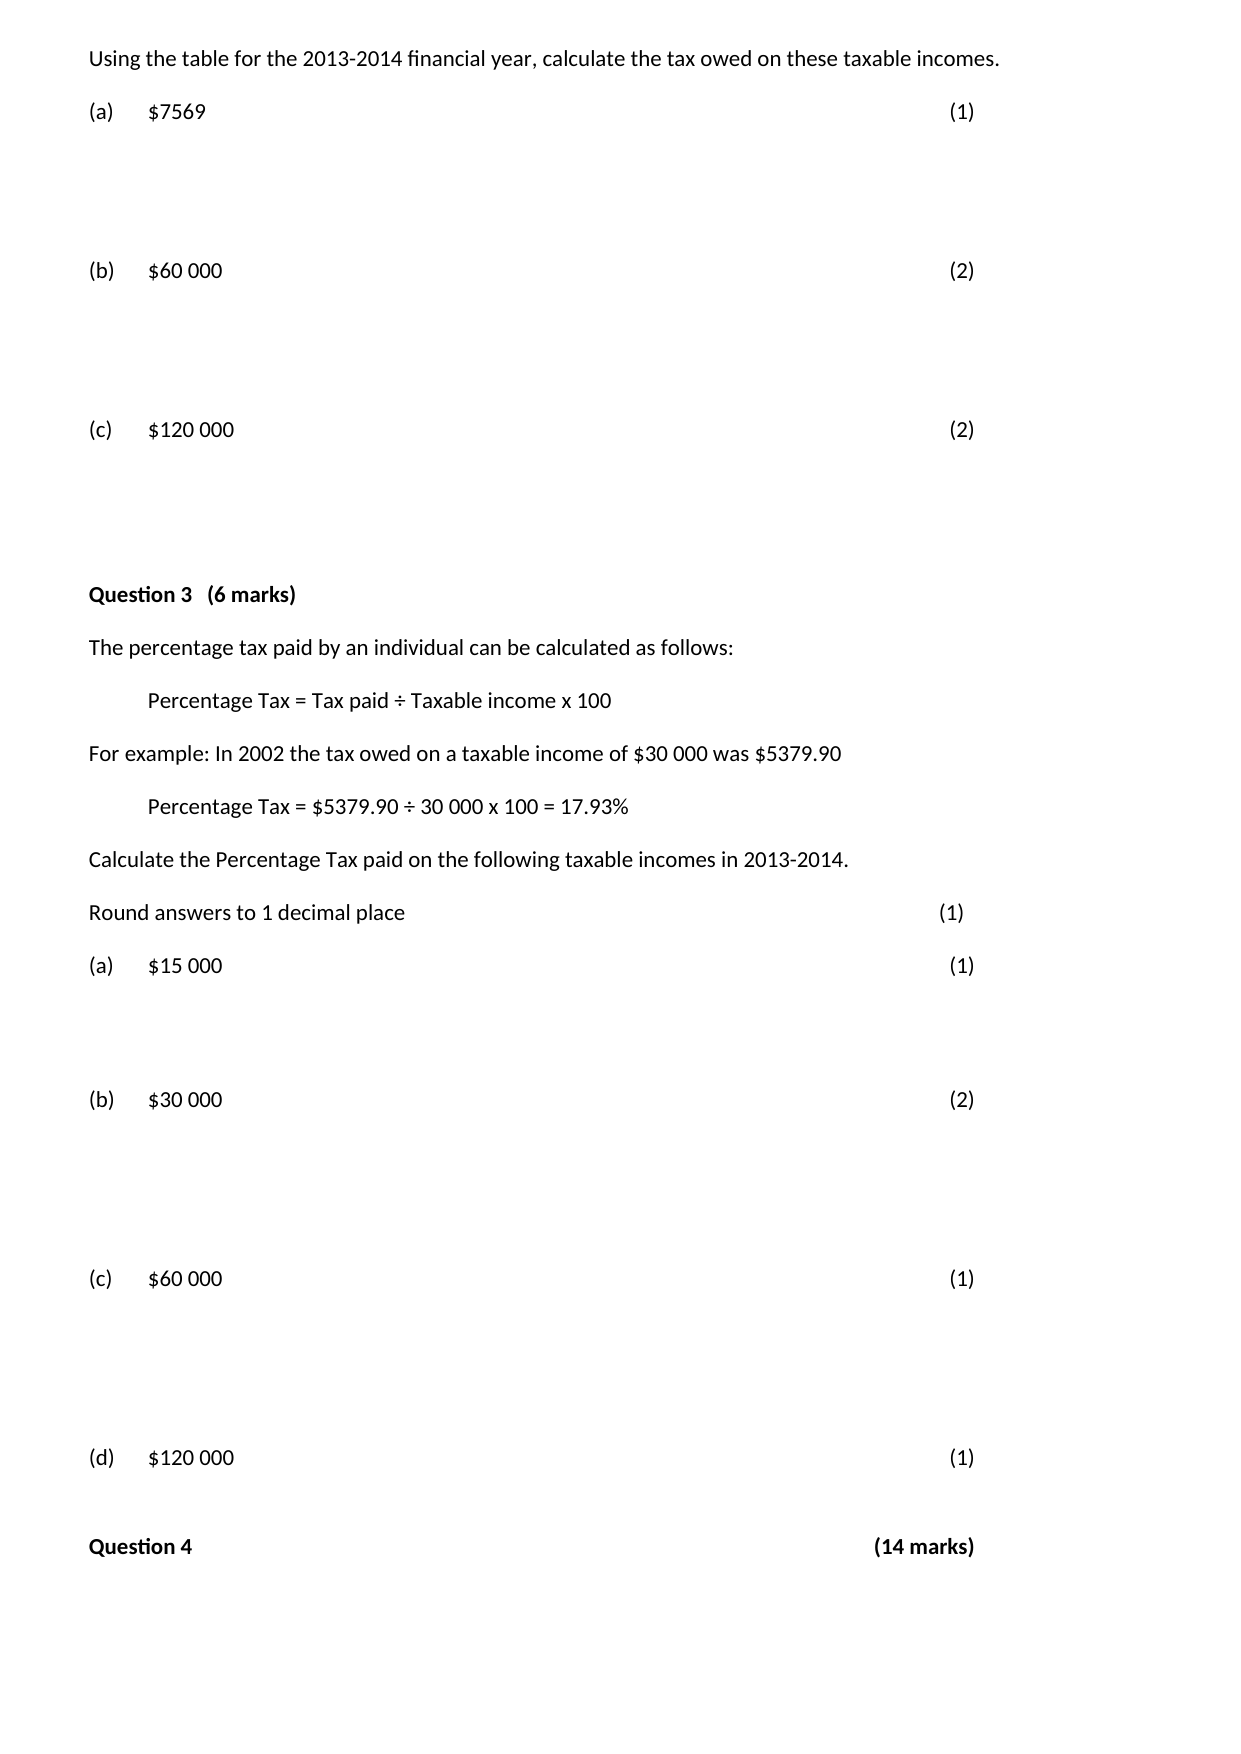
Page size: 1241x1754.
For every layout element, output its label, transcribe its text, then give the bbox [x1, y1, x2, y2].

text For example: In 2002 the tax owed on a taxable income of $30 000 was $5379.90 [89, 739, 1152, 767]
text (d) $120 000 (1) [89, 1443, 1152, 1471]
text Percentage Tax = $5379.90 ÷ 30 000 x 100 = 17.93% [89, 792, 1152, 820]
text Percentage Tax = Tax paid ÷ Taxable income x 100 [89, 686, 1152, 714]
text Question 3 (6 marks) [89, 580, 1152, 608]
text Using the table for the 2013-2014 financial year, calculate the tax owed on these taxable incomes. [89, 44, 1152, 72]
text Round answers to 1 decimal place (1) [89, 898, 1152, 926]
text (c) $120 000 (2) [89, 416, 1152, 443]
text Calculate the Percentage Tax paid on the following taxable incomes in 2013-2014. [89, 845, 1152, 873]
text (b) $60 000 (2) [89, 256, 1152, 284]
text Question 4 (14 marks) [89, 1532, 1152, 1560]
text (c) $60 000 (1) [89, 1264, 1152, 1292]
text (b) $30 000 (2) [89, 1085, 1152, 1113]
text The percentage tax paid by an individual can be calculated as follows: [89, 633, 1152, 661]
text (a) $7569 (1) [89, 97, 1152, 125]
text (a) $15 000 (1) [89, 951, 1152, 979]
